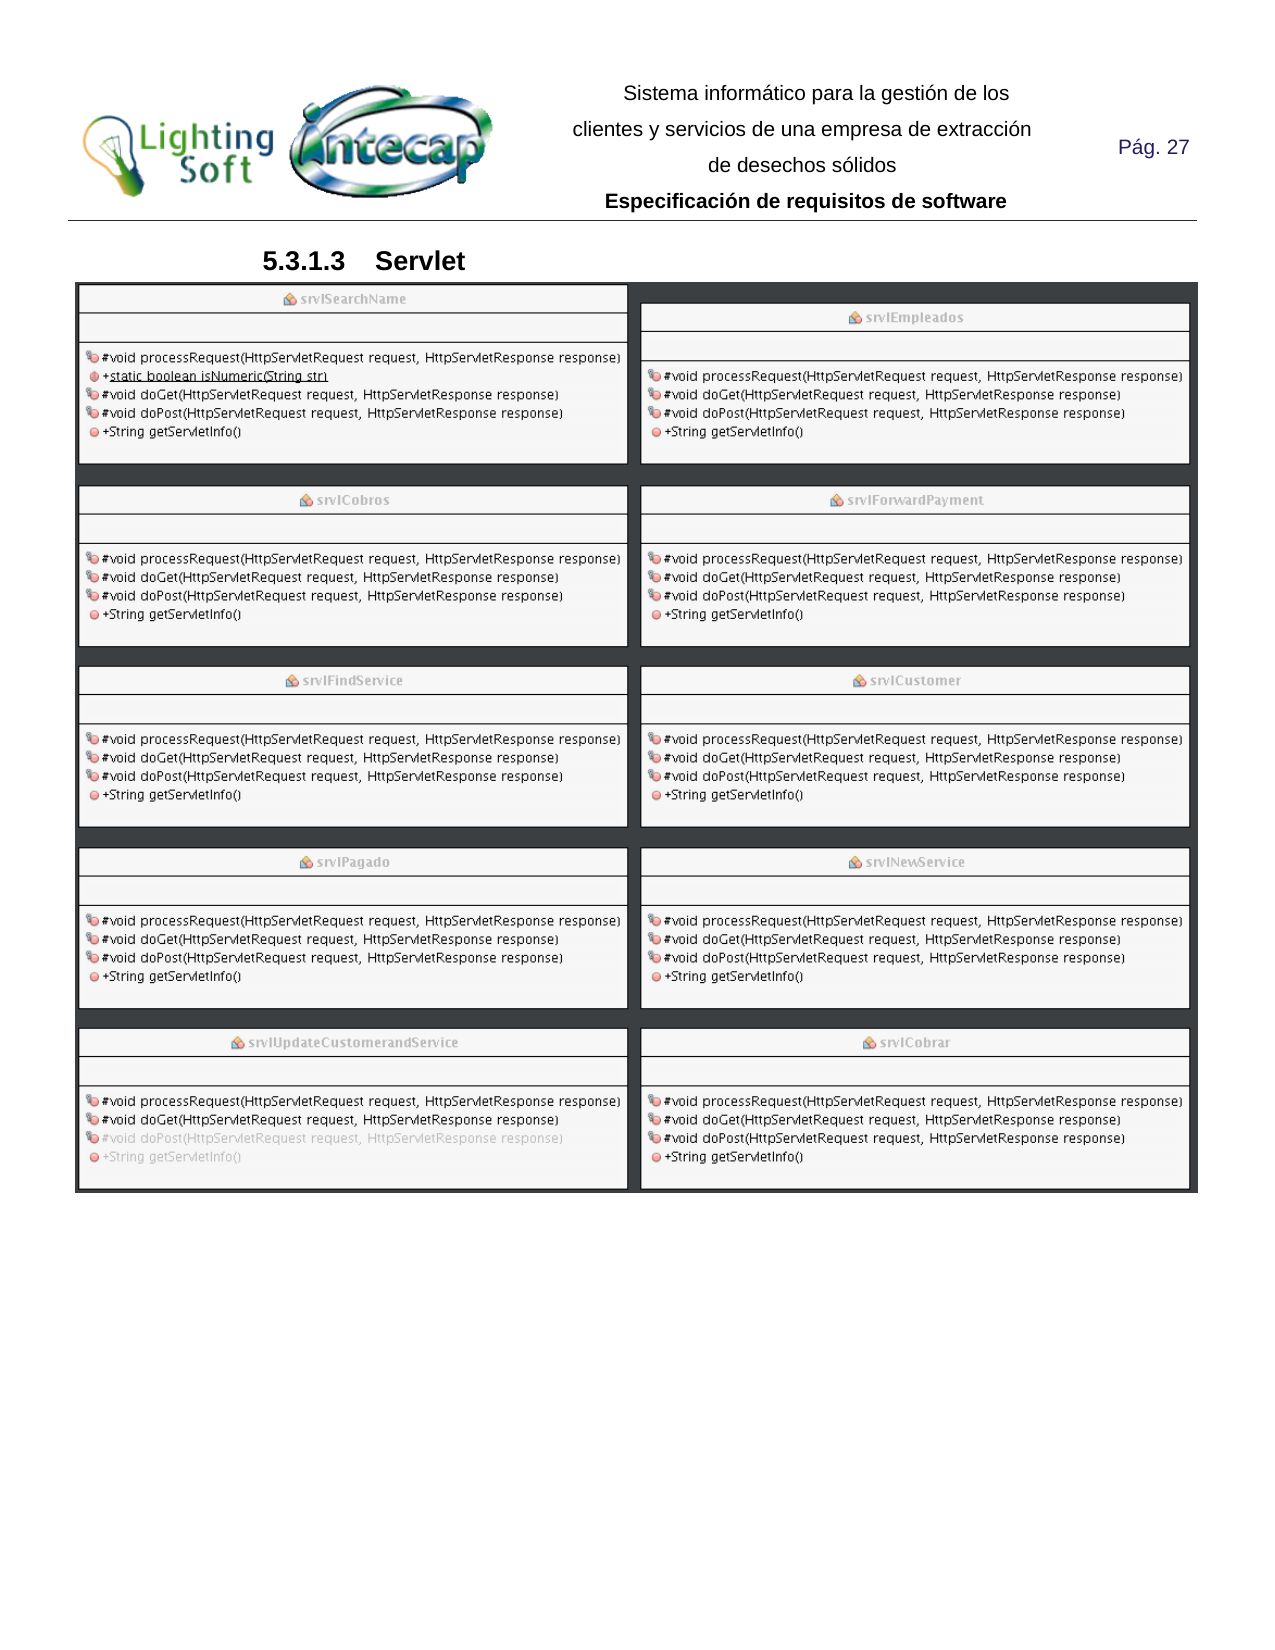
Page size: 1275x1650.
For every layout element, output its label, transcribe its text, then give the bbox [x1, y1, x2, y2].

picture [75, 282, 1198, 1193]
subtitle Servlet [262, 245, 1200, 276]
picture [287, 81, 494, 204]
picture [75, 108, 282, 204]
